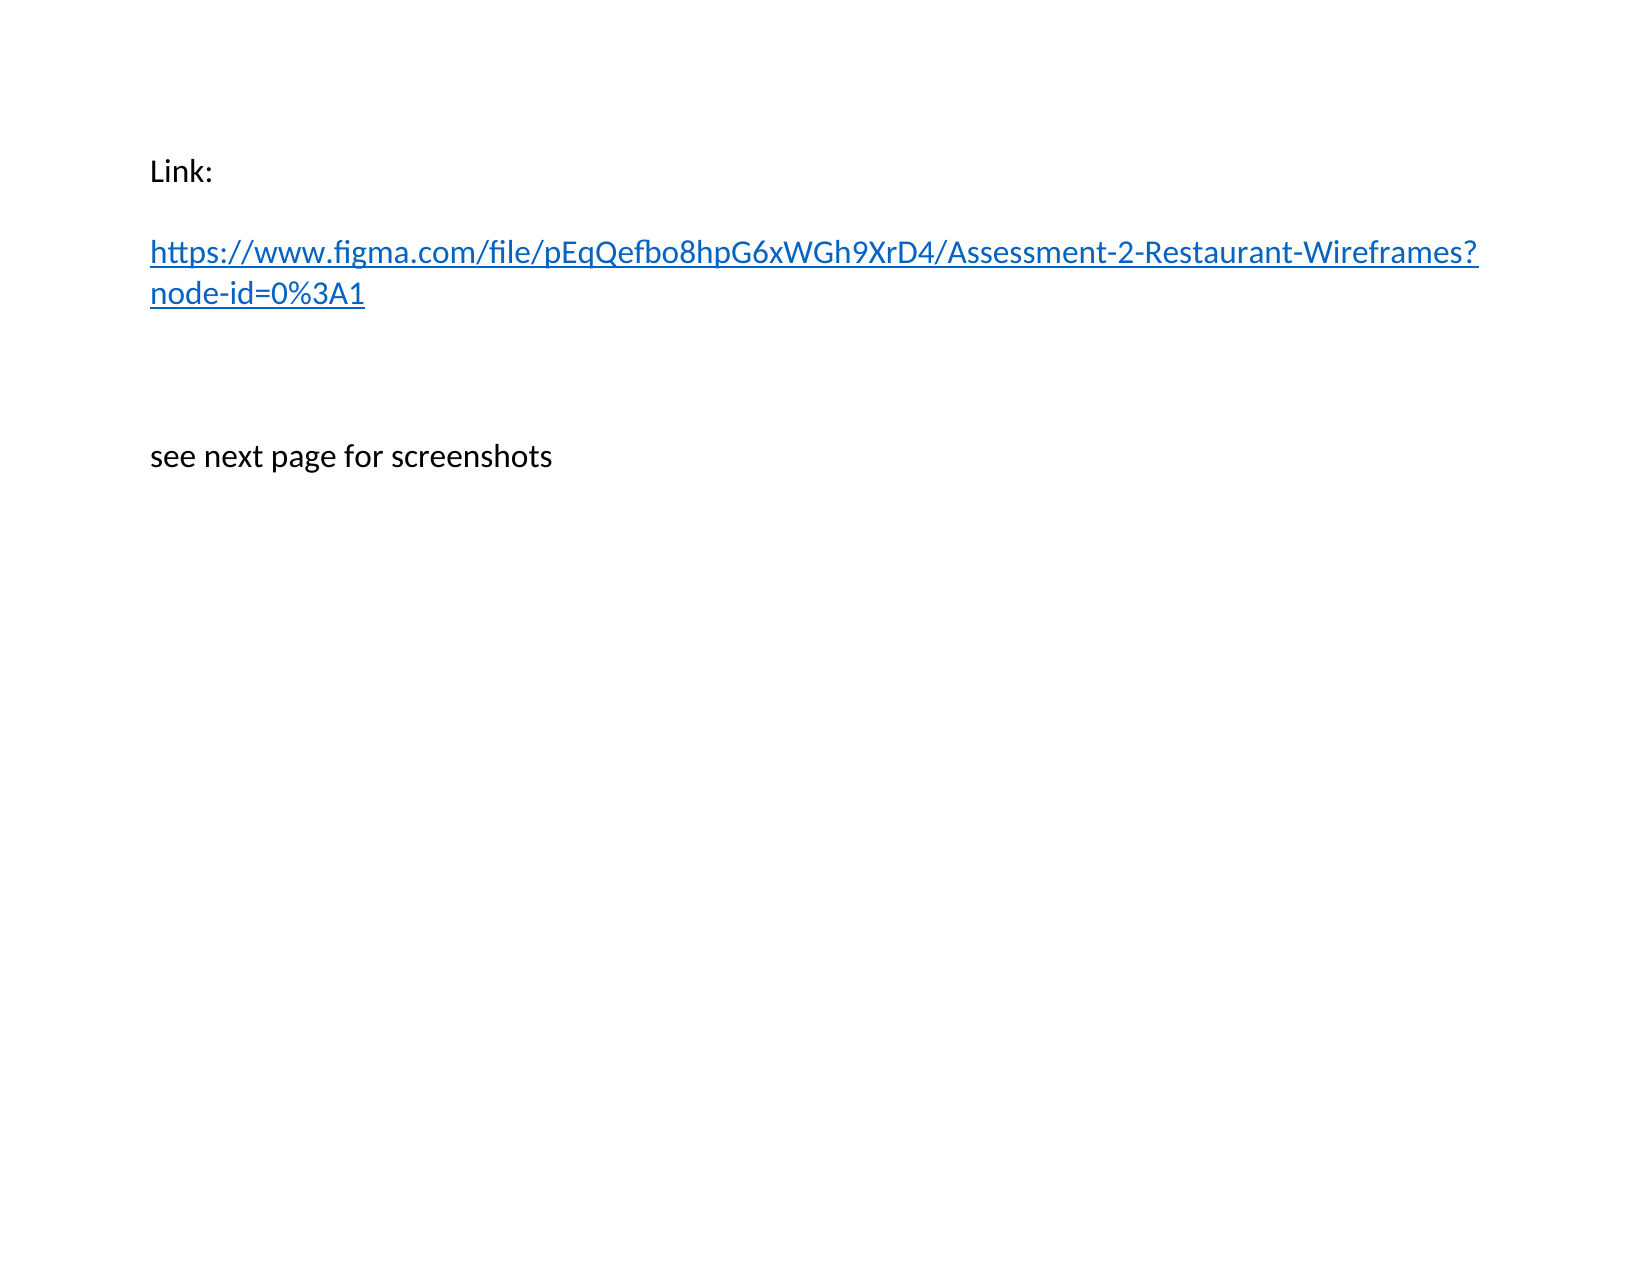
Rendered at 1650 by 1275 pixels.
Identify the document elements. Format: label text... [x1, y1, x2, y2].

text https://www.figma.com/file/pEqQefbo8hpG6xWGh9XrD4/Assessment-2-Restaurant-Wireframes?node-id=0%3A1 [150, 231, 1500, 313]
text see next page for screenshots [150, 435, 1500, 476]
text Link: [150, 150, 1500, 191]
